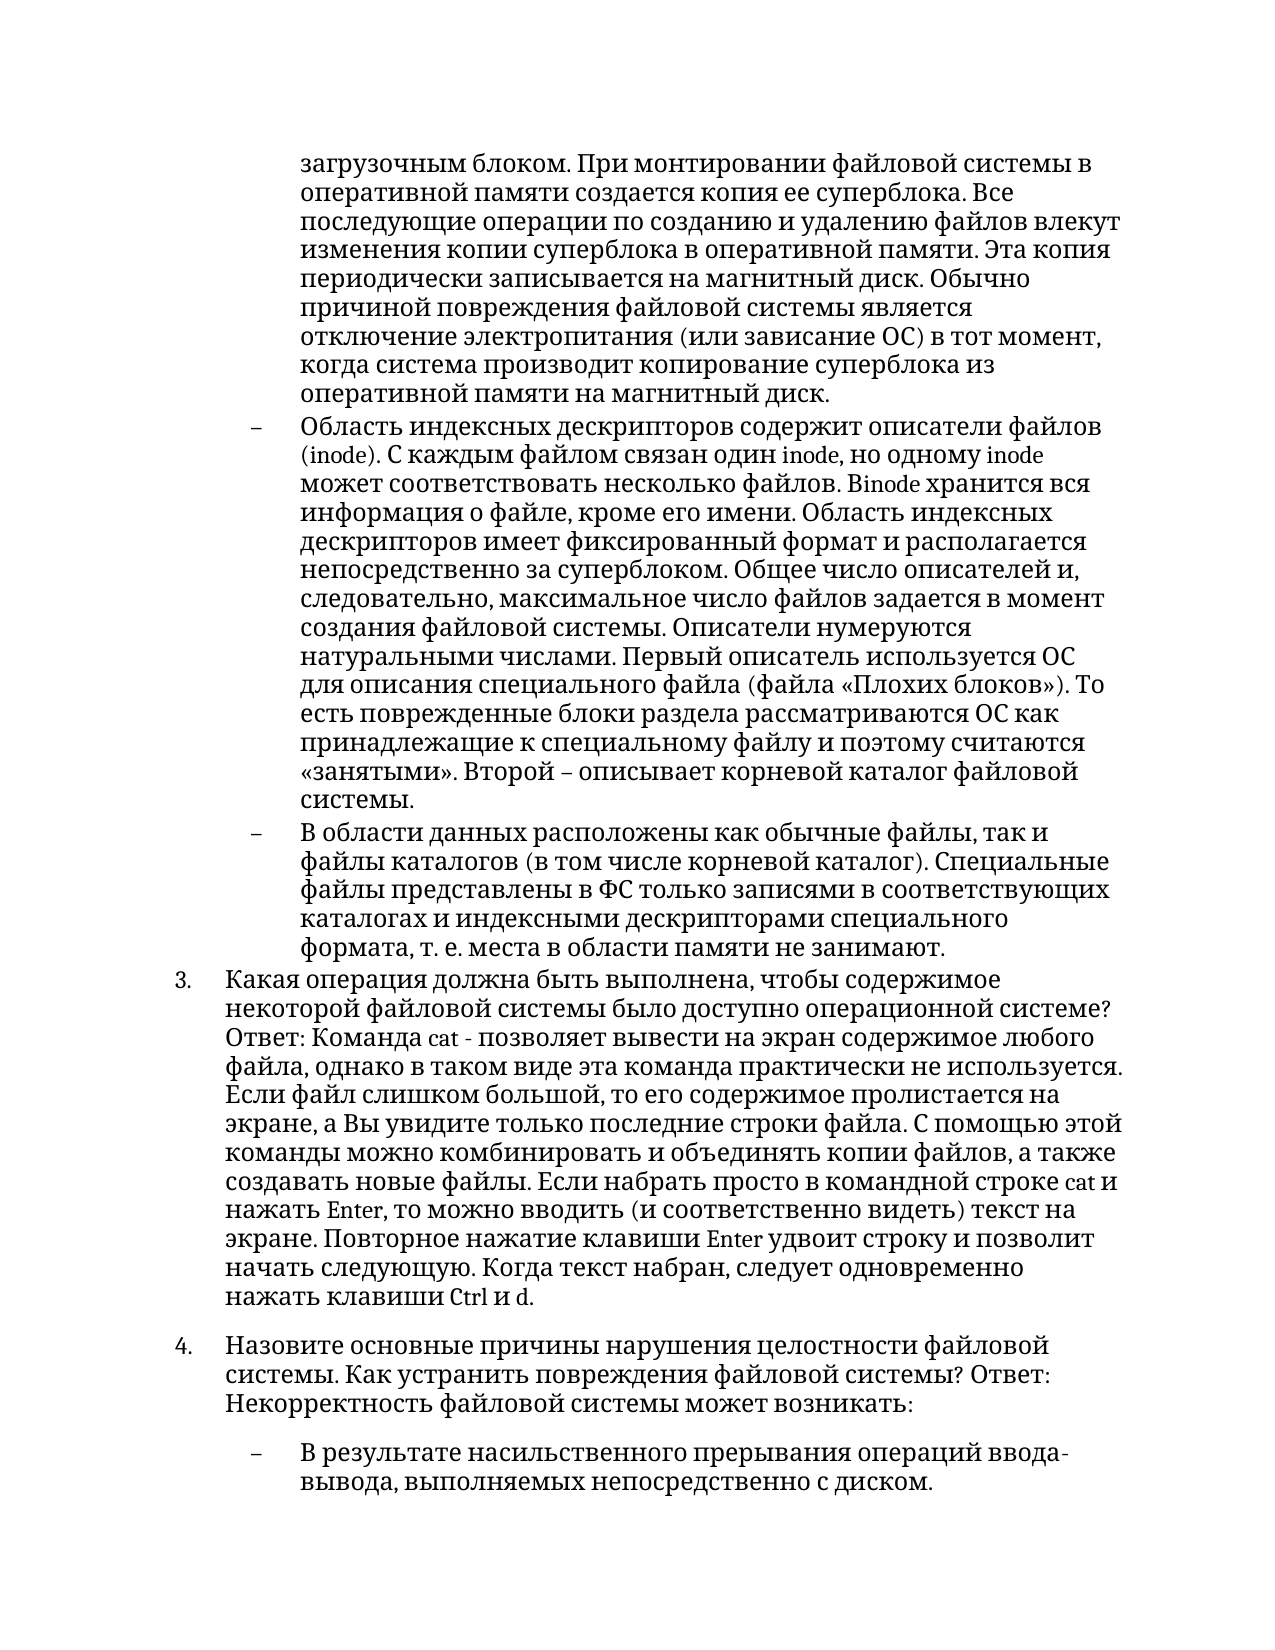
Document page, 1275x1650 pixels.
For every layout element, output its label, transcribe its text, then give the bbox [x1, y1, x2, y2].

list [250, 150, 1125, 409]
list В области данных расположены как обычные файлы, так и файлы каталогов (в том числе корневой каталог). Специальные файлы представлены в ФС только записями в соответствующих каталогах и индексными дескрипторами специального формата, т. е. места в области памяти не занимают. [250, 819, 1125, 962]
list Область индексных дескрипторов содержит описатели файлов (inode). С каждым файлом связан один inode, но одному inode может соответствовать несколько файлов. Вinode хранится вся информация о файле, кроме его имени. Область индексных дескрипторов имеет фиксированный формат и располагается непосредственно за суперблоком. Общее число описателей и, следовательно, максимальное число файлов задается в момент создания файловой системы. Описатели нумеруются натуральными числами. Первый описатель используется ОС для описания специального файла (файла «Плохих блоков»). То есть поврежденные блоки раздела рассматриваются ОС как принадлежащие к специальному файлу и поэтому считаются «занятыми». Второй – описывает корневой каталог файловой системы. [250, 412, 1125, 815]
list Назовите основные причины нарушения целостности файловой системы. Как устранить повреждения файловой системы? Ответ: Некорректность файловой системы может возникать: [175, 1332, 1125, 1418]
list В результате насильственного прерывания операций ввода-вывода, выполняемых непосредственно с диском. [250, 1439, 1125, 1497]
list Какая операция должна быть выполнена, чтобы содержимое некоторой файловой системы было доступно операционной системе? Ответ: Команда cat - позволяет вывести на экран содержимое любого файла, однако в таком виде эта команда практически не используется. Если файл слишком большой, то его содержимое пролистается на экране, а Вы увидите только последние строки файла. С помощью этой команды можно комбинировать и объединять копии файлов, а также создавать новые файлы. Если набрать просто в командной строке cat и нажать Enter, то можно вводить (и соответственно видеть) текст на экране. Повторное нажатие клавиши Enter удвоит строку и позволит начать следующую. Когда текст набран, следует одновременно нажать клавиши Ctrl и d. [175, 966, 1125, 1311]
